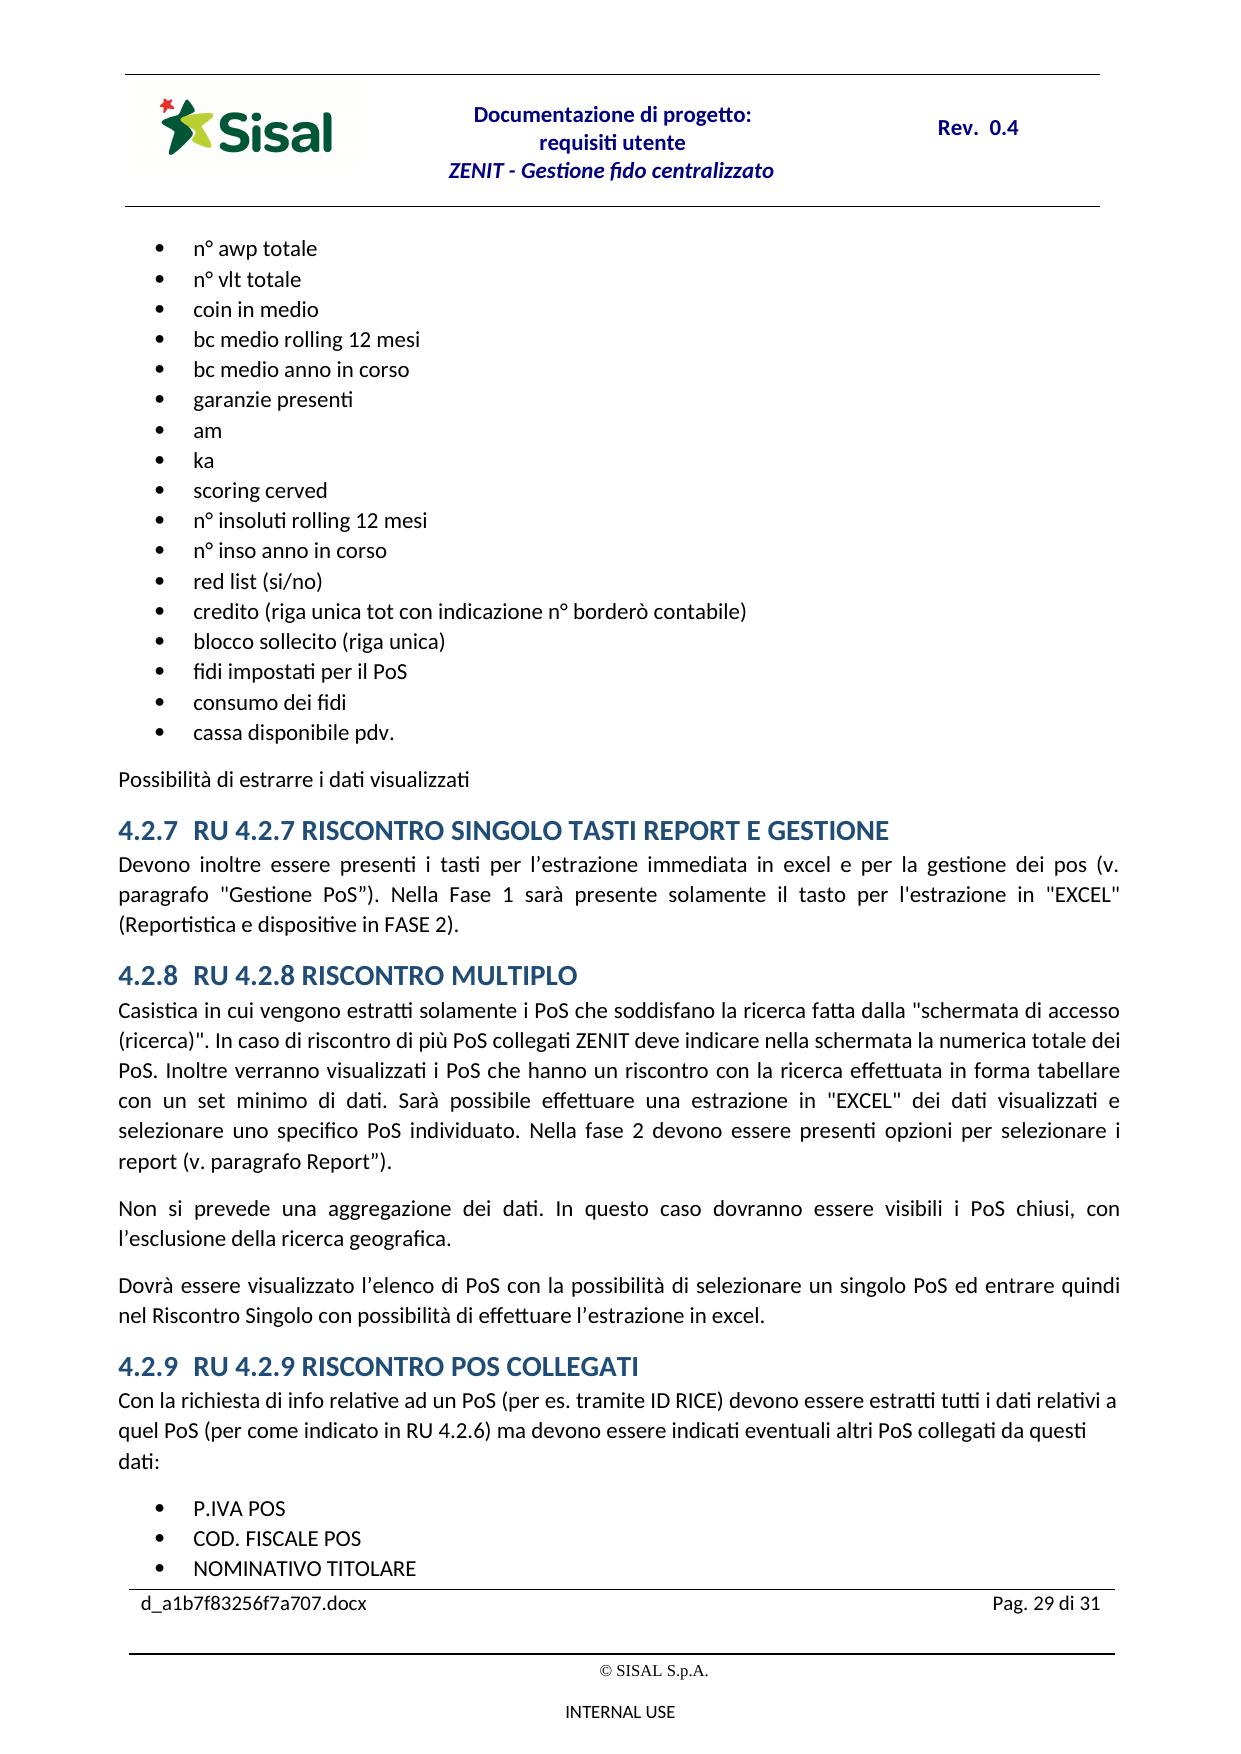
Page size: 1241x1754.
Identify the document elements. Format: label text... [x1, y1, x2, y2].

list NOMINATIVO TITOLARE [156, 1554, 1122, 1582]
text Devono inoltre essere presenti i tasti per l’estrazione immediata in excel e per la gestione dei pos (v. paragrafo "Gestione PoS”). Nella Fase 1 sarà presente solamente il tasto per l'estrazione in "EXCEL" (Reportistica e dispositive in FASE 2). [118, 850, 1122, 938]
list n° insoluti rolling 12 mesi [156, 506, 1122, 534]
list garanzie presenti [156, 386, 1122, 414]
list n° vlt totale [156, 265, 1122, 293]
subtitle RU 4.2.7 RISCONTRO SINGOLO TASTI REPORT E GESTIONE [118, 812, 1122, 847]
list P.IVA POS [156, 1494, 1122, 1522]
list consumo dei fidi [156, 688, 1122, 716]
list bc medio anno in corso [156, 355, 1122, 383]
text Con la richiesta di info relative ad un PoS (per es. tramite ID RICE) devono essere estratti tutti i dati relativi a quel PoS (per come indicato in RU 4.2.6) ma devono essere indicati eventuali altri PoS collegati da questi dati: [118, 1386, 1122, 1475]
list bc medio rolling 12 mesi [156, 325, 1122, 353]
list red list (si/no) [156, 567, 1122, 595]
subtitle RU 4.2.9 RISCONTRO POS COLLEGATI [118, 1348, 1122, 1383]
list credito (riga unica tot con indicazione n° borderò contabile) [156, 597, 1122, 625]
list coin in medio [156, 295, 1122, 323]
list blocco sollecito (riga unica) [156, 627, 1122, 655]
list COD. FISCALE POS [156, 1524, 1122, 1552]
text Casistica in cui vengono estratti solamente i PoS che soddisfano la ricerca fatta dalla "schermata di accesso (ricerca)". In caso di riscontro di più PoS collegati ZENIT deve indicare nella schermata la numerica totale dei PoS. Inoltre verranno visualizzati i PoS che hanno un riscontro con la ricerca effettuata in forma tabellare con un set minimo di dati. Sarà possibile effettuare una estrazione in "EXCEL" dei dati visualizzati e selezionare uno specifico PoS individuato. Nella fase 2 devono essere presenti opzioni per selezionare i report (v. paragrafo Report”). [118, 996, 1122, 1175]
text Dovrà essere visualizzato l’elenco di PoS con la possibilità di selezionare un singolo PoS ed entrare quindi nel Riscontro Singolo con possibilità di effettuare l’estrazione in excel. [118, 1271, 1122, 1329]
list am [156, 416, 1122, 444]
list scoring cerved [156, 476, 1122, 504]
picture [131, 80, 360, 173]
text Possibilità di estrarre i dati visualizzati [118, 765, 1122, 793]
list cassa disponibile pdv. [156, 718, 1122, 746]
text Non si prevede una aggregazione dei dati. In questo caso dovranno essere visibili i PoS chiusi, con l’esclusione della ricerca geografica. [118, 1194, 1122, 1252]
list ka [156, 446, 1122, 474]
list n° awp totale [156, 234, 1122, 263]
list fidi impostati per il PoS [156, 657, 1122, 686]
list n° inso anno in corso [156, 537, 1122, 565]
subtitle RU 4.2.8 RISCONTRO MULTIPLO [118, 957, 1122, 993]
